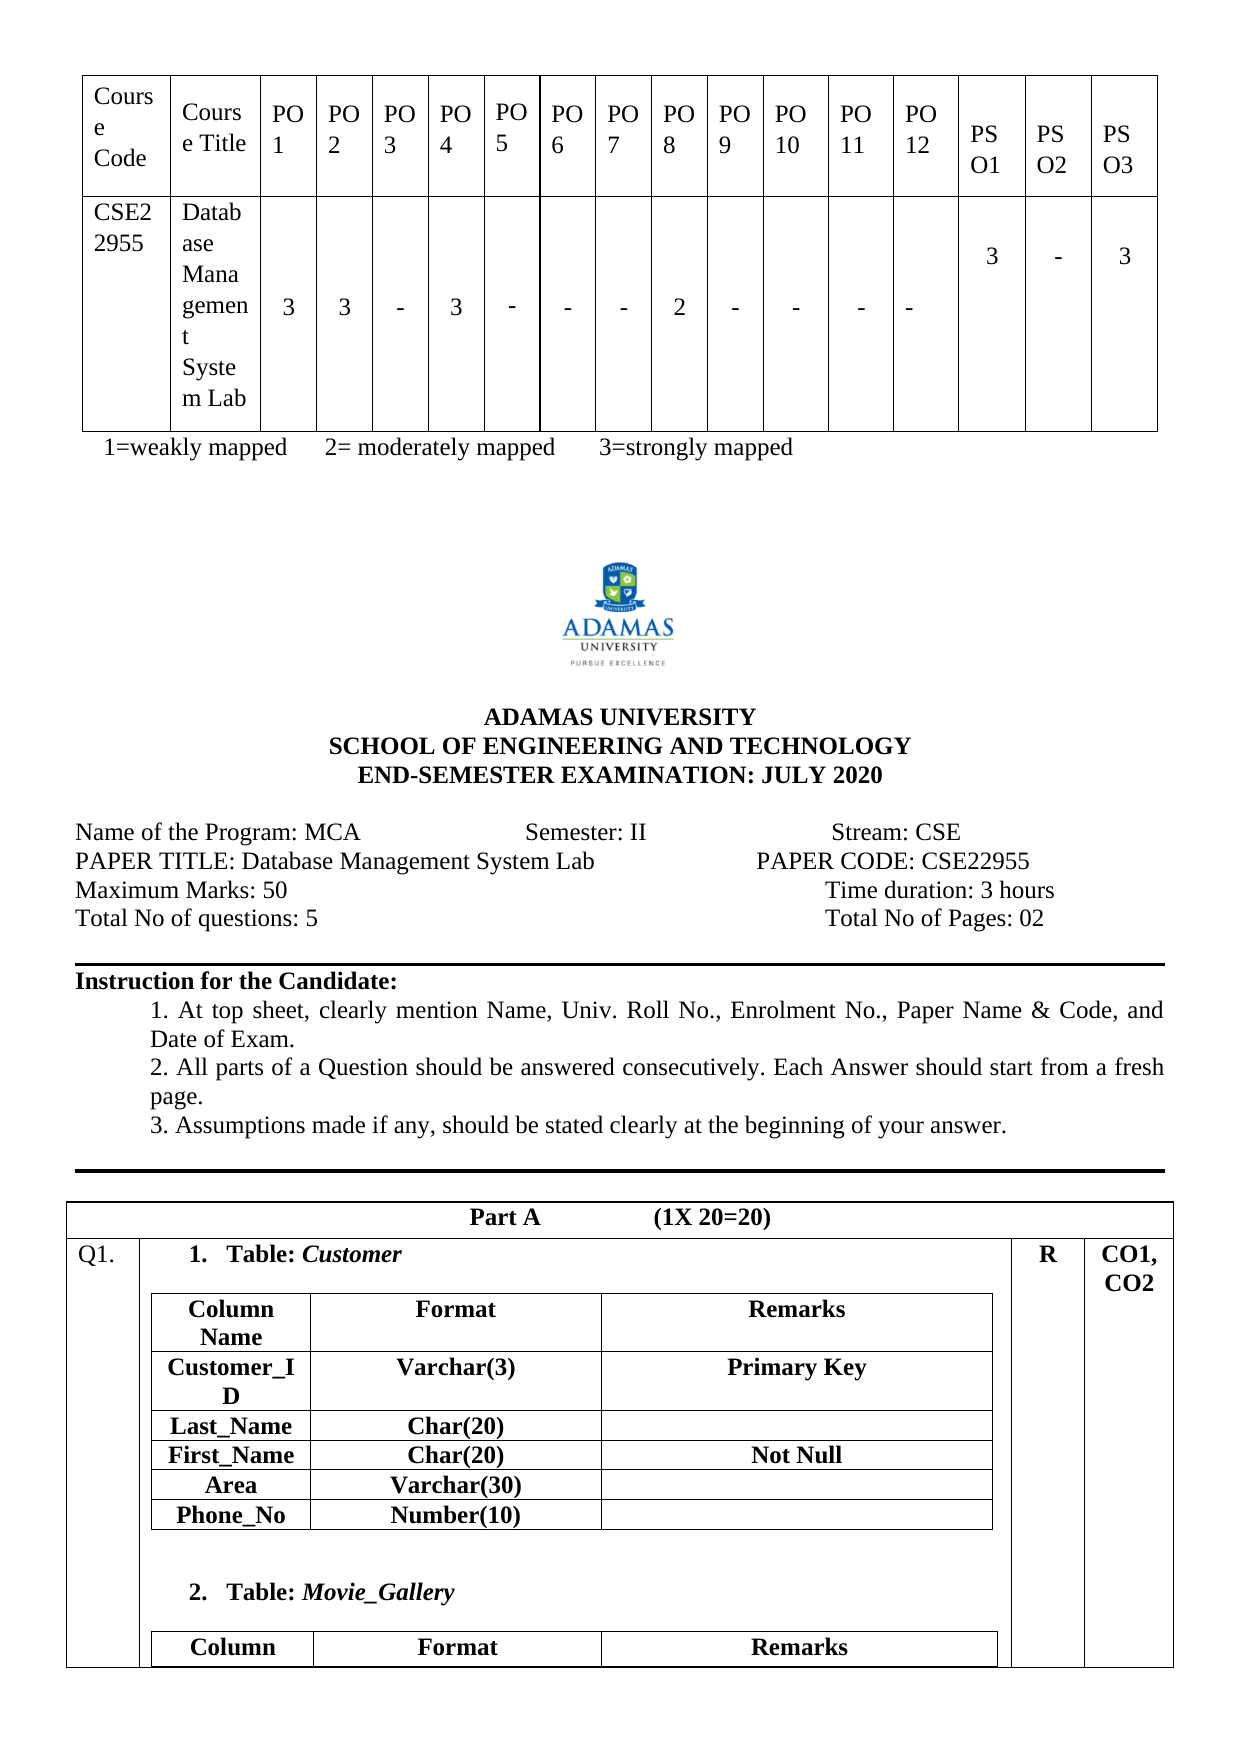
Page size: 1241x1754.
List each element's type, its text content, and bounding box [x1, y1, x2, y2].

text SCHOOL OF ENGINEERING AND TECHNOLOGY [75, 731, 1165, 760]
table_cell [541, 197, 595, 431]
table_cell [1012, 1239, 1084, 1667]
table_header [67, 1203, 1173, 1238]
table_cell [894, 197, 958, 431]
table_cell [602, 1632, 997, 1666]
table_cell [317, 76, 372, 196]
text 1. At top sheet, clearly mention Name, Univ. Roll No., Enrolment No., Paper Name & Code, and Date of Exam. [150, 995, 1165, 1052]
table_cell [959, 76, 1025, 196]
text Maximum Marks: 50 Time duration: 3 hours [75, 875, 1165, 903]
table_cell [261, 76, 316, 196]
text 1=weakly mapped 2= moderately mapped 3=strongly mapped [103, 432, 1165, 461]
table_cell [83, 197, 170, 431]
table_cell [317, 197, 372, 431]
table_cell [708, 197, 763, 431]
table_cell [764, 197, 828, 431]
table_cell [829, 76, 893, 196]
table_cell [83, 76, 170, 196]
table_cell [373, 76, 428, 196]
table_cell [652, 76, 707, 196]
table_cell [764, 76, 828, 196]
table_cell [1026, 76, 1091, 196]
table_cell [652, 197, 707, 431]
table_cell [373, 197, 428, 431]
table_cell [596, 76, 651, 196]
text Instruction for the Candidate: [75, 966, 1165, 995]
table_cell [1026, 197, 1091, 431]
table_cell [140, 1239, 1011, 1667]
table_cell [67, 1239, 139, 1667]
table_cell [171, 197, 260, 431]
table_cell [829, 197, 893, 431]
text 3. Assumptions made if any, should be stated clearly at the beginning of your answer. [150, 1110, 1165, 1139]
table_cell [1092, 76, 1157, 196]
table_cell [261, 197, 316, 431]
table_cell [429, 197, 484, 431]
picture [561, 556, 680, 674]
text Name of the Program: MCA Semester: II Stream: CSE [75, 817, 1165, 846]
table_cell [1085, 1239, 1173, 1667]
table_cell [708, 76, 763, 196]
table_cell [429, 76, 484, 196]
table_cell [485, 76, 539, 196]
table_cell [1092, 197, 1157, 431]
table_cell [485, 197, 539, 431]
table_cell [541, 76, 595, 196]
text 2. All parts of a Question should be answered consecutively. Each Answer should start from a fresh page. [150, 1052, 1165, 1110]
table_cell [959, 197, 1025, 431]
text END-SEMESTER EXAMINATION: JULY 2020 [75, 760, 1165, 788]
text Total No of questions: 5 Total No of Pages: 02 [75, 903, 1165, 932]
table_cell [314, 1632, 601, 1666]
text PAPER TITLE: Database Management System Lab PAPER CODE: CSE22955 [75, 846, 1165, 875]
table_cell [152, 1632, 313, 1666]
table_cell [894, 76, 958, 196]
text ADAMAS UNIVERSITY [75, 702, 1165, 731]
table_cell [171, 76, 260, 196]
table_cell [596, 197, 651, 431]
